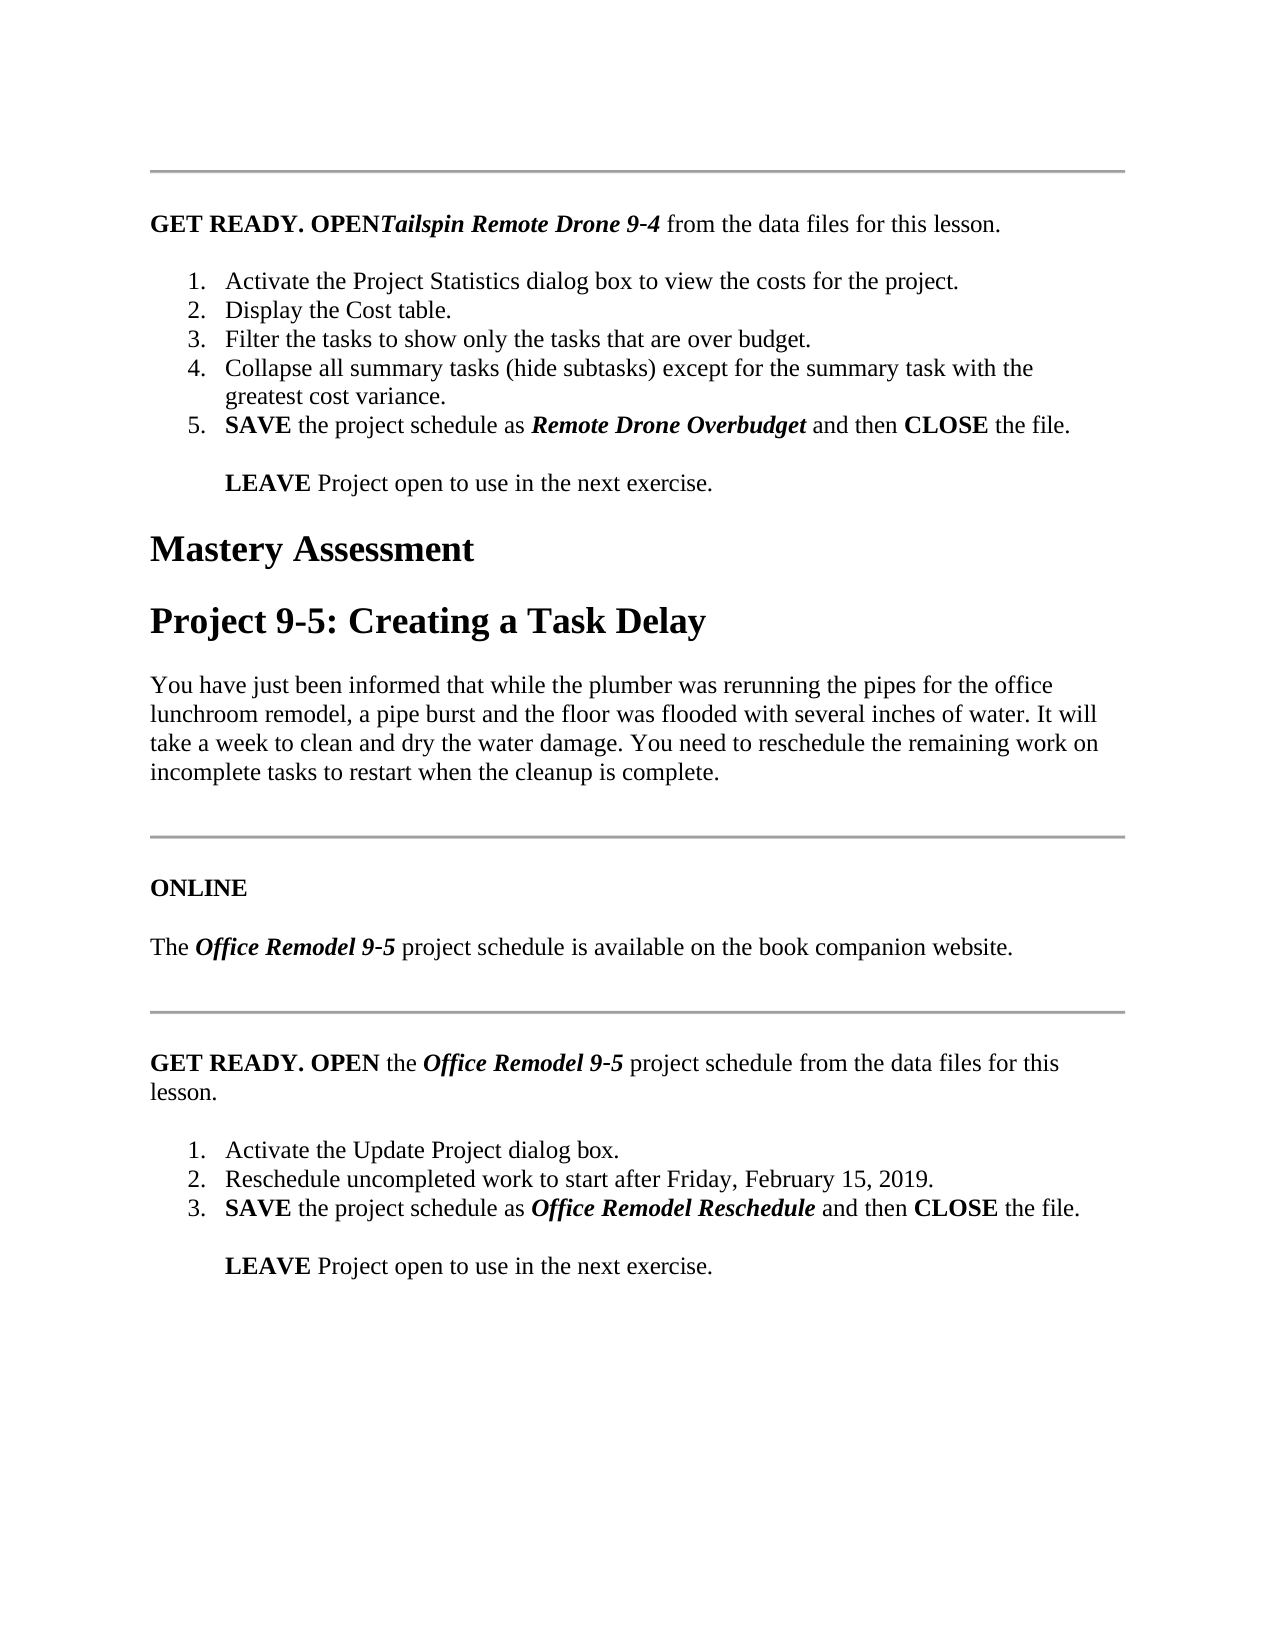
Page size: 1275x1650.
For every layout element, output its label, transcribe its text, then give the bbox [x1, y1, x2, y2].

list Display the Cost table. [187, 295, 1162, 324]
text LEAVE Project open to use in the next exercise. [225, 468, 1162, 497]
list Activate the Update Project dialog box. [187, 1136, 1162, 1164]
text LEAVE Project open to use in the next exercise. [225, 1251, 1162, 1279]
text Project 9-5: Creating a Task Delay [150, 599, 1162, 642]
subtitle ONLINE [150, 873, 1162, 902]
list SAVE the project schedule as Office Remodel Reschedule and then CLOSE the file. [187, 1193, 1162, 1222]
text GET READY. OPENTailspin Remote Drone 9‐4 from the data files for this lesson. [150, 206, 1162, 237]
subtitle Mastery Assessment [150, 527, 1162, 570]
text The Office Remodel 9‐5 project schedule is available on the book companion website. [150, 930, 1162, 961]
list SAVE the project schedule as Remote Drone Overbudget and then CLOSE the file. [187, 410, 1162, 439]
list Filter the tasks to show only the tasks that are over budget. [187, 324, 1162, 353]
list Collapse all summary tasks (hide subtasks) except for the summary task with the greatest cost variance. [187, 353, 1117, 410]
list Activate the Project Statistics dialog box to view the costs for the project. [187, 266, 1162, 295]
list Reschedule uncompleted work to start after Friday, February 15, 2019. [187, 1164, 1162, 1193]
text You have just been informed that while the plumber was rerunning the pipes for the office lunchroom remodel, a pipe burst and the floor was flooded with several inches of water. It will take a week to clean and dry the water damage. You need to reschedule the remaining work on incomplete tasks to restart when the cleanup is complete. [150, 671, 1116, 786]
text GET READY. OPEN the Office Remodel 9‐5 project schedule from the data files for this lesson. [150, 1047, 1116, 1106]
